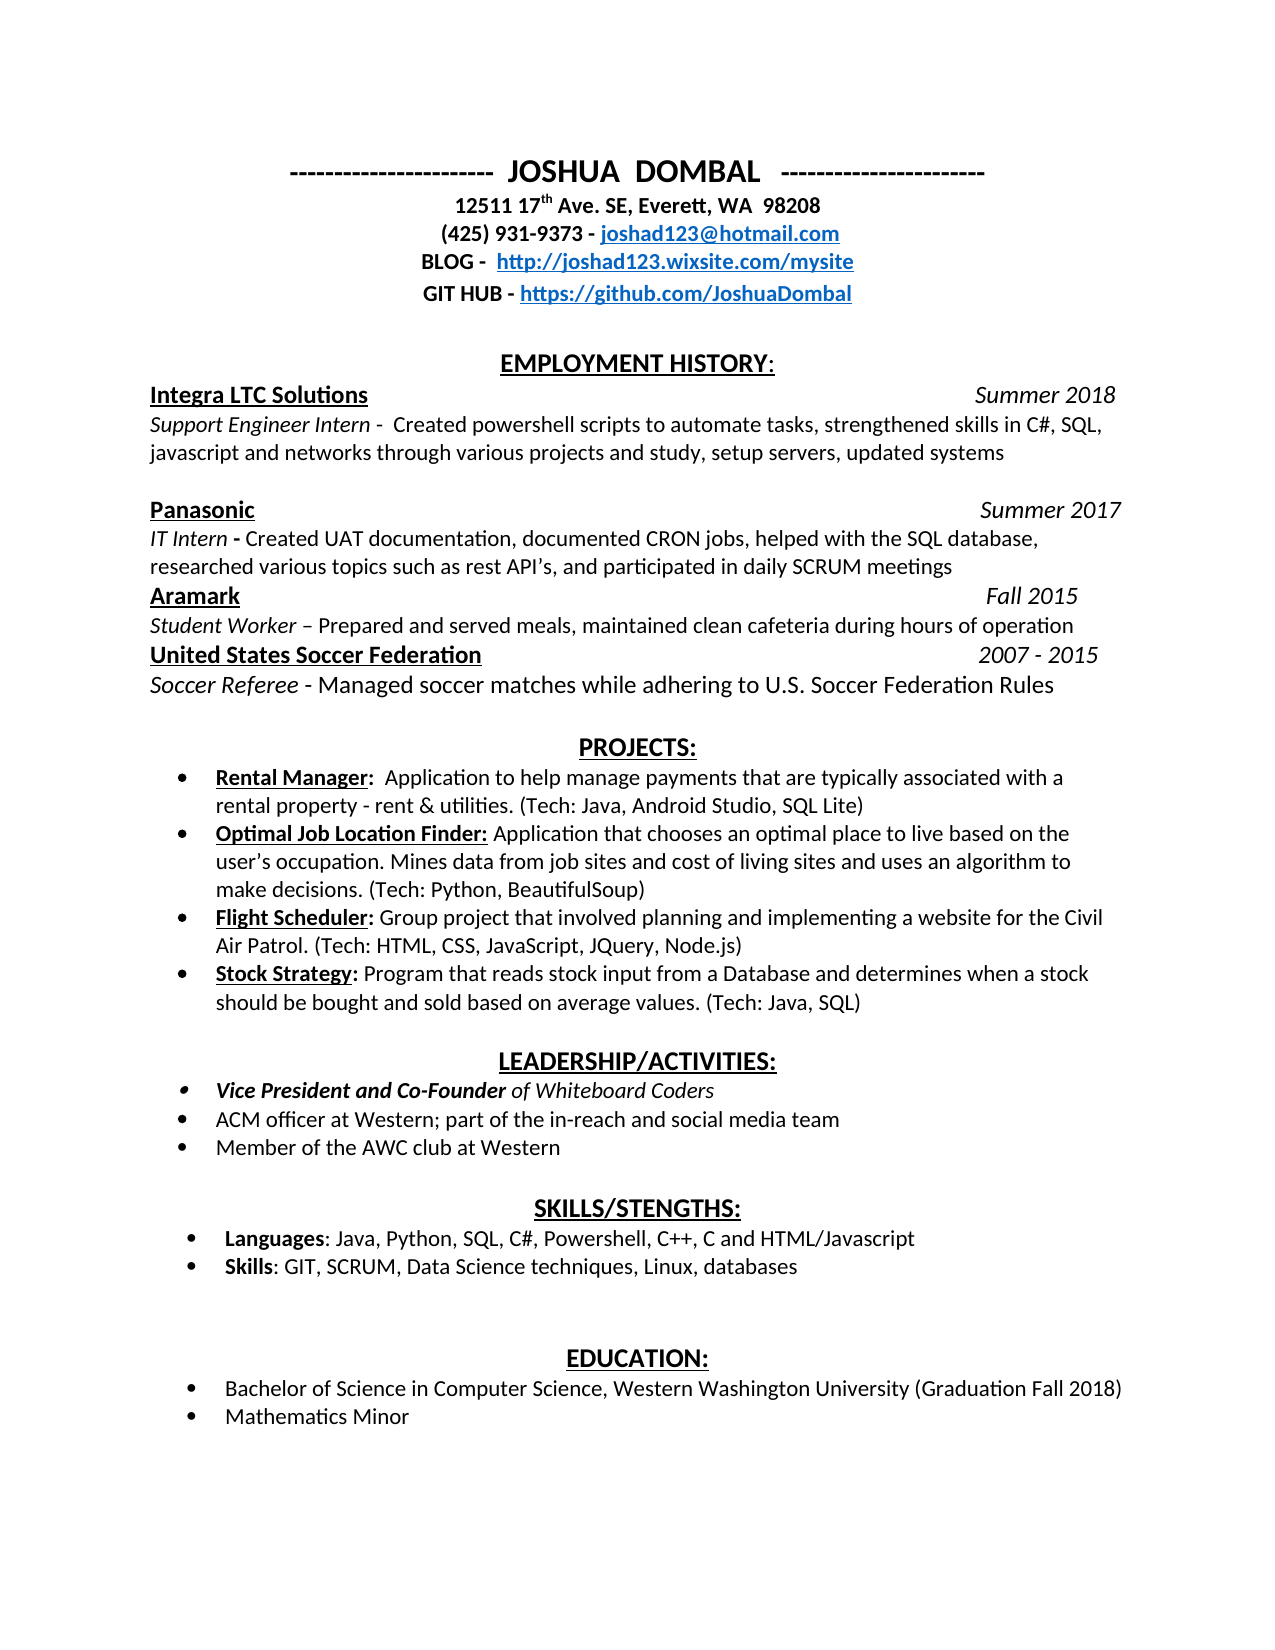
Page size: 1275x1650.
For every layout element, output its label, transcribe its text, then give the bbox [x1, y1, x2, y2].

list Stock Strategy: Program that reads stock input from a Database and determines when a stock should be bought and sold based on average values. (Tech: Java, SQL) [178, 959, 1125, 1016]
list Skills: GIT, SCRUM, Data Science techniques, Linux, databases [187, 1252, 1125, 1280]
text Integra LTC Solutions Summer 2018 [150, 379, 1125, 410]
text EMPLOYMENT HISTORY: [150, 346, 1125, 379]
text EDUCATION: [150, 1341, 1125, 1374]
text ----------------------- JOSHUA DOMBAL ----------------------- [150, 150, 1125, 191]
list Vice President and Co-Founder of Whiteboard Coders [178, 1077, 1125, 1105]
list Bachelor of Science in Computer Science, Western Washington University (Graduation Fall 2018) [187, 1374, 1125, 1402]
text 12511 17th Ave. SE, Everett, WA 98208 [150, 191, 1125, 219]
text GIT HUB - https://github.com/JoshuaDombal [150, 279, 1125, 307]
text PROJECTS: [150, 730, 1125, 763]
list ACM officer at Western; part of the in-reach and social media team [178, 1105, 1125, 1133]
text (425) 931-9373 - joshad123@hotmail.com [150, 219, 1125, 247]
text BLOG - http://joshad123.wixsite.com/mysite [150, 247, 1125, 275]
text United States Soccer Federation 2007 - 2015 [150, 639, 1125, 669]
list Languages: Java, Python, SQL, C#, Powershell, C++, C and HTML/Javascript [187, 1224, 1125, 1252]
text Panasonic Summer 2017 IT Intern - Created UAT documentation, documented CRON jobs, helped with the SQL database, researched various topics such as rest API’s, and participated in daily SCRUM meetings [150, 494, 1125, 580]
text LEADERSHIP/ACTIVITIES: [150, 1044, 1125, 1077]
text SKILLS/STENGTHS: [150, 1191, 1125, 1224]
list Flight Scheduler: Group project that involved planning and implementing a website for the Civil Air Patrol. (Tech: HTML, CSS, JavaScript, JQuery, Node.js) [178, 903, 1125, 959]
text Aramark Fall 2015 Student Worker – Prepared and served meals, maintained clean cafeteria during hours of operation [150, 580, 1125, 639]
list Rental Manager: Application to help manage payments that are typically associated with a rental property - rent & utilities. (Tech: Java, Android Studio, SQL Lite) [178, 763, 1125, 819]
list Mathematics Minor [187, 1402, 1125, 1430]
list Optimal Job Location Finder: Application that chooses an optimal place to live based on the user’s occupation. Mines data from job sites and cost of living sites and uses an algorithm to make decisions. (Tech: Python, BeautifulSoup) [178, 819, 1125, 903]
list Member of the AWC club at Western [178, 1133, 1125, 1161]
text Soccer Referee - Managed soccer matches while adhering to U.S. Soccer Federation Rules [150, 669, 1125, 700]
text Support Engineer Intern - Created powershell scripts to automate tasks, strengthened skills in C#, SQL, javascript and networks through various projects and study, setup servers, updated systems [150, 410, 1125, 494]
